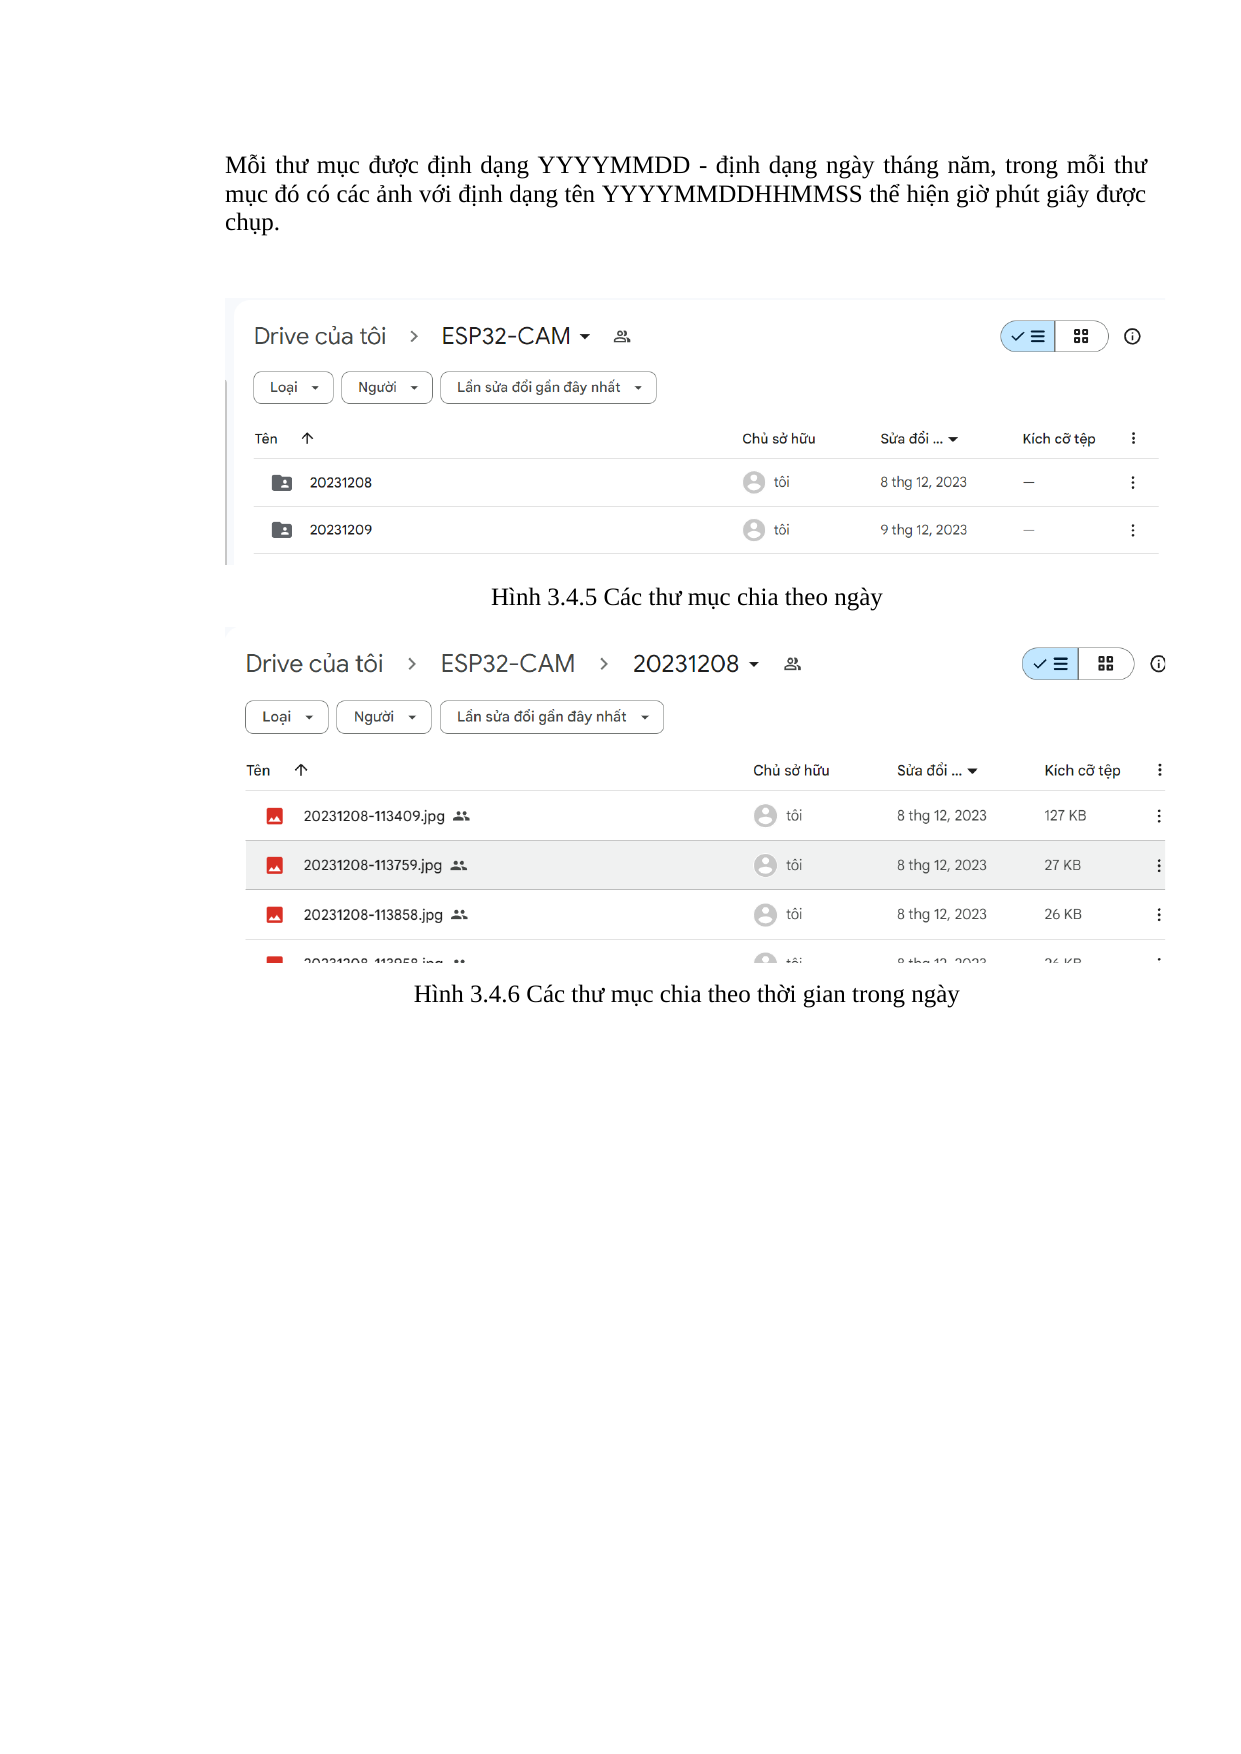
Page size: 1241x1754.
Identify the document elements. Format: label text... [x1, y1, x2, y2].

text Hình 3.4.6 Các thư mục chia theo thời gian trong ngày [225, 979, 1148, 1008]
picture [225, 627, 1166, 963]
text Mỗi thư mục được định dạng YYYYMMDD - định dạng ngày tháng năm, trong mỗi thư mục đó có các ảnh với định dạng tên YYYYMMDDHHMMSS thể hiện giờ phút giây được chụp. [225, 150, 1148, 236]
text Hình 3.4.5 Các thư mục chia theo ngày [225, 582, 1148, 610]
picture [225, 298, 1166, 565]
